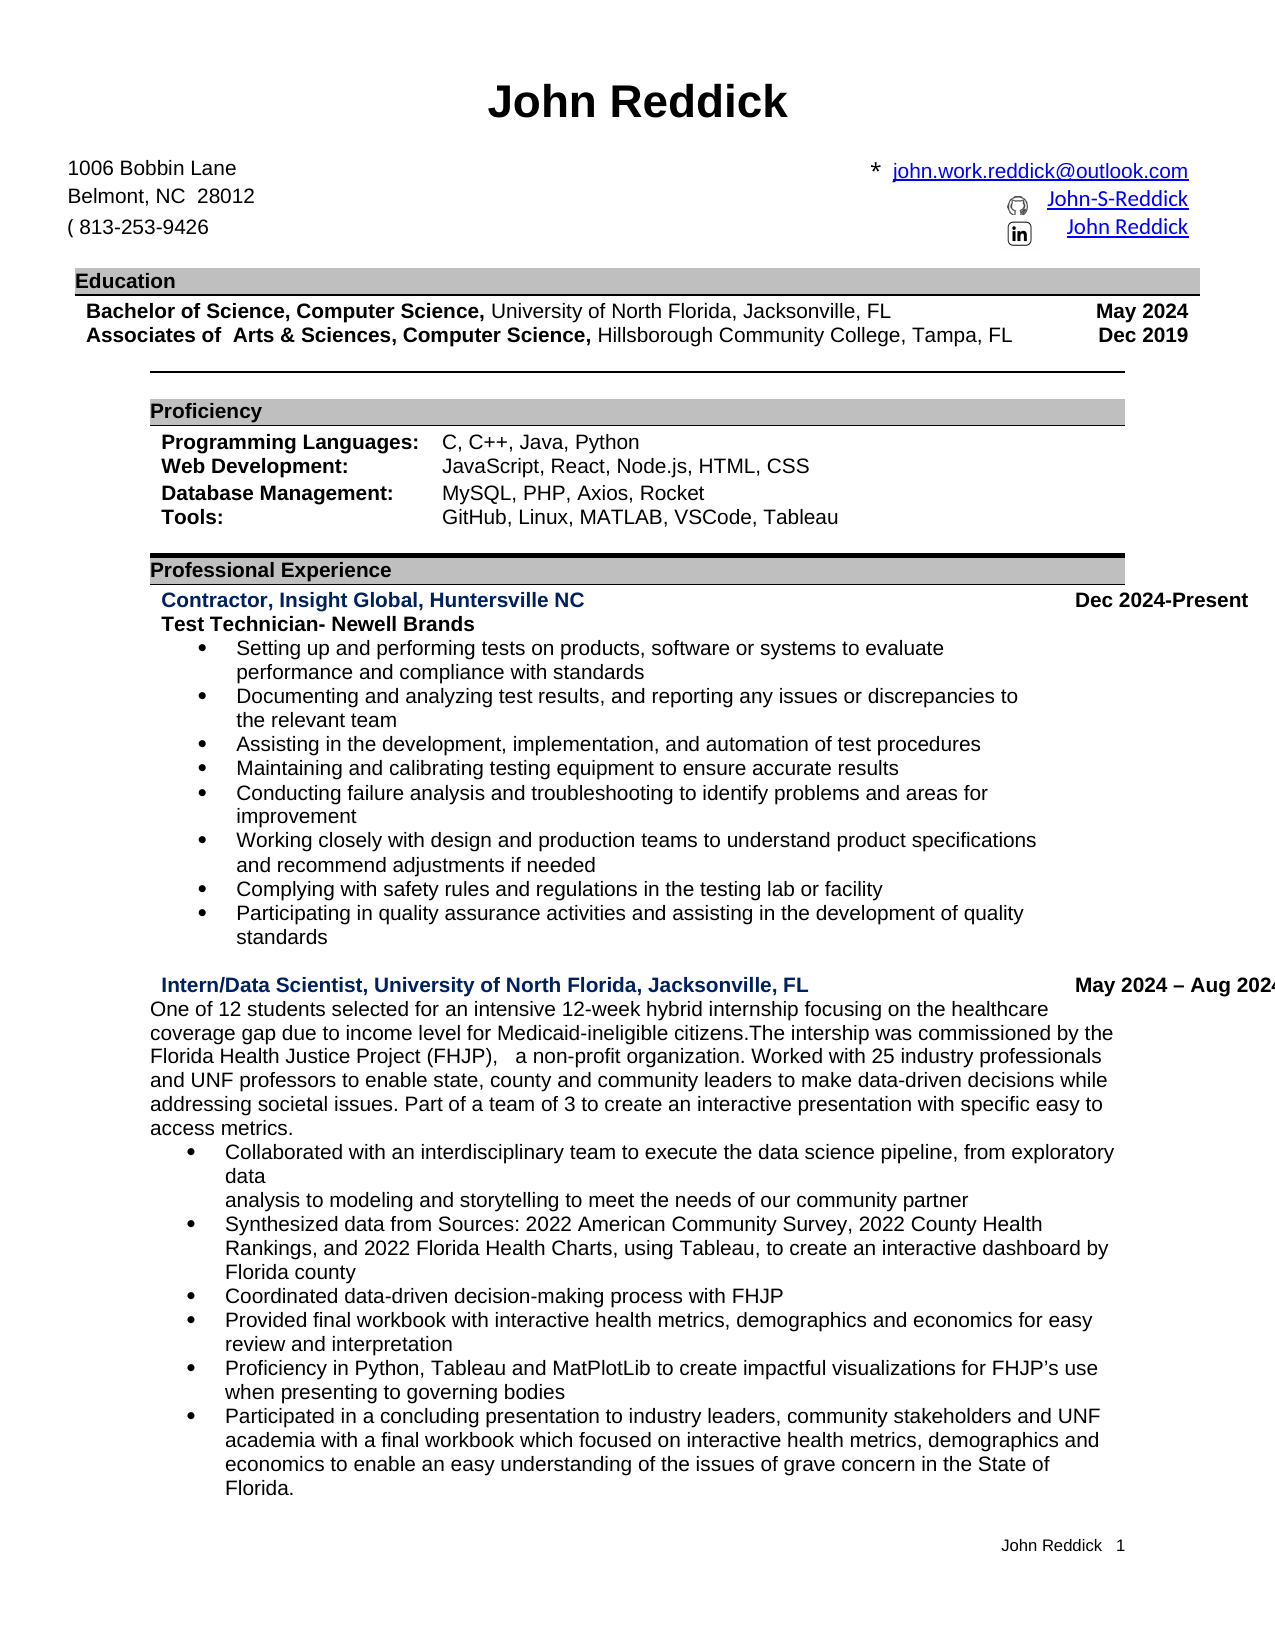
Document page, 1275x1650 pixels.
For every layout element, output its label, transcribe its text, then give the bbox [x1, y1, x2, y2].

table_header Bachelor of Science, Computer Science, University of North Florida, Jacksonville, FL [75, 299, 1031, 323]
text Proficiency [150, 399, 1125, 425]
picture [1000, 196, 1039, 252]
table_cell John Reddick [281, 212, 1199, 268]
table_cell Intern/Data Scientist, University of North Florida, Jacksonville, FL [150, 973, 1063, 996]
table_cell MySQL, PHP, Axios, Rocket [431, 481, 1275, 505]
text Education [75, 268, 1200, 294]
table_header Programming Languages: [150, 430, 431, 454]
text Professional Experience [150, 558, 1125, 584]
table_cell May 2024 – Aug 2024 [1064, 973, 1275, 996]
table_header C, C++, Java, Python [431, 430, 1275, 454]
table_cell Dec 2019 [1031, 323, 1199, 347]
list Synthesized data from Sources: 2022 American Community Survey, 2022 County Health Rankings, and 2022 Florida Health Charts, using Tableau, to create an interactive dashboard by Florida county [187, 1212, 1125, 1284]
text One of 12 students selected for an intensive 12-week hybrid internship focusing on the healthcare coverage gap due to income level for Medicaid-ineligible citizens.The intership was commissioned by the Florida Health Justice Project (FHJP), a non-profit organization. Worked with 25 industry professionals and UNF professors to enable state, county and community leaders to make data-driven decisions while addressing societal issues. Part of a team of 3 to create an interactive presentation with specific easy to access metrics. [150, 996, 1125, 1140]
table_header Contractor, Insight Global, Huntersville NC Test Technician- Newell Brands Setting up and performing tests on products, software or systems to evaluate performance and compliance with standards Documenting and analyzing test results, and reporting any issues or discrepancies to the relevant team Assisting in the development, implementation, and automation of test procedures Maintaining and calibrating testing equipment to ensure accurate results Conducting failure analysis and troubleshooting to identify problems and areas for improvement Working closely with design and production teams to understand product specifications and recommend adjustments if needed Complying with safety rules and regulations in the testing lab or facility Participating in quality assurance activities and assisting in the development of quality standards [150, 588, 1063, 972]
table_cell GitHub, Linux, MATLAB, VSCode, Tableau [431, 505, 1275, 529]
table_cell Database Management: [150, 481, 431, 505]
table_header Dec 2024-Present [1064, 588, 1275, 972]
list Proficiency in Python, Tableau and MatPlotLib to create impactful visualizations for FHJP’s use when presenting to governing bodies [187, 1356, 1125, 1404]
table_cell Belmont, NC 28012 [56, 184, 281, 212]
list Coordinated data-driven decision-making process with FHJP [187, 1284, 1125, 1308]
table_cell JavaScript, React, Node.js, HTML, CSS [431, 454, 1275, 481]
list Collaborated with an interdisciplinary team to execute the data science pipeline, from exploratory data analysis to modeling and storytelling to meet the needs of our community partner [187, 1140, 1125, 1212]
table_header May 2024 [1031, 299, 1199, 323]
table_cell Web Development: [150, 454, 431, 481]
table_cell Tools: [150, 505, 431, 529]
table_cell Associates of Arts & Sciences, Computer Science, Hillsborough Community College, Tampa, FL [75, 323, 1031, 347]
table_header * john.work.reddick@outlook.com [281, 156, 1199, 184]
list Provided final workbook with interactive health metrics, demographics and economics for easy review and interpretation [187, 1308, 1125, 1356]
table_cell John-S-Reddick [281, 184, 1199, 212]
table_cell ( 813-253-9426 [56, 212, 281, 268]
table_header 1006 Bobbin Lane [56, 156, 281, 184]
list Participated in a concluding presentation to industry leaders, community stakeholders and UNF academia with a final workbook which focused on interactive health metrics, demographics and economics to enable an easy understanding of the issues of grave concern in the State of Florida. [187, 1404, 1125, 1500]
